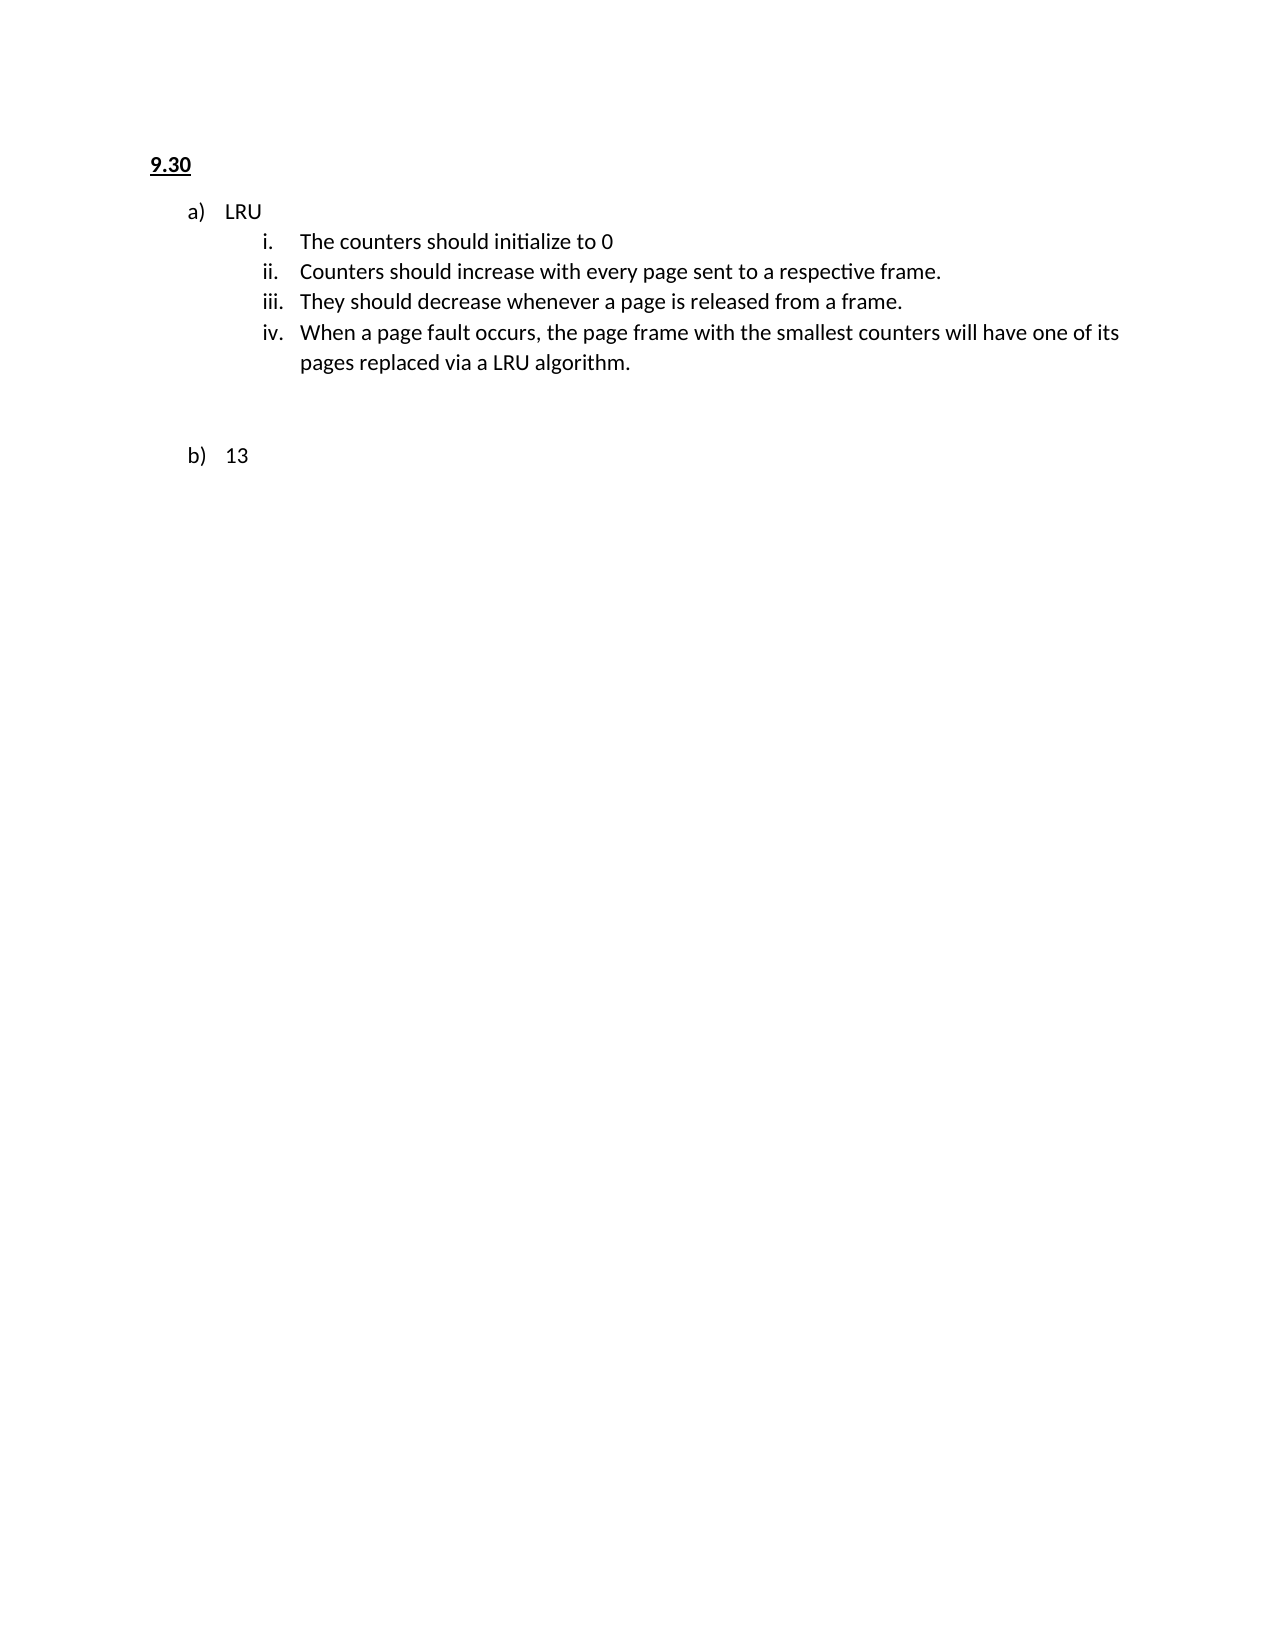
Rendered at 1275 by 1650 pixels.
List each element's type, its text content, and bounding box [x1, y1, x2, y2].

text 9.30 [150, 150, 1125, 178]
list 13 [187, 442, 1125, 470]
list Counters should increase with every page sent to a respective frame. [262, 257, 1125, 285]
list The counters should initialize to 0 [262, 227, 1125, 255]
list They should decrease whenever a page is released from a frame. [262, 287, 1125, 316]
list When a page fault occurs, the page frame with the smallest counters will have one of its pages replaced via a LRU algorithm. [262, 318, 1125, 376]
list LRU [187, 197, 1125, 225]
